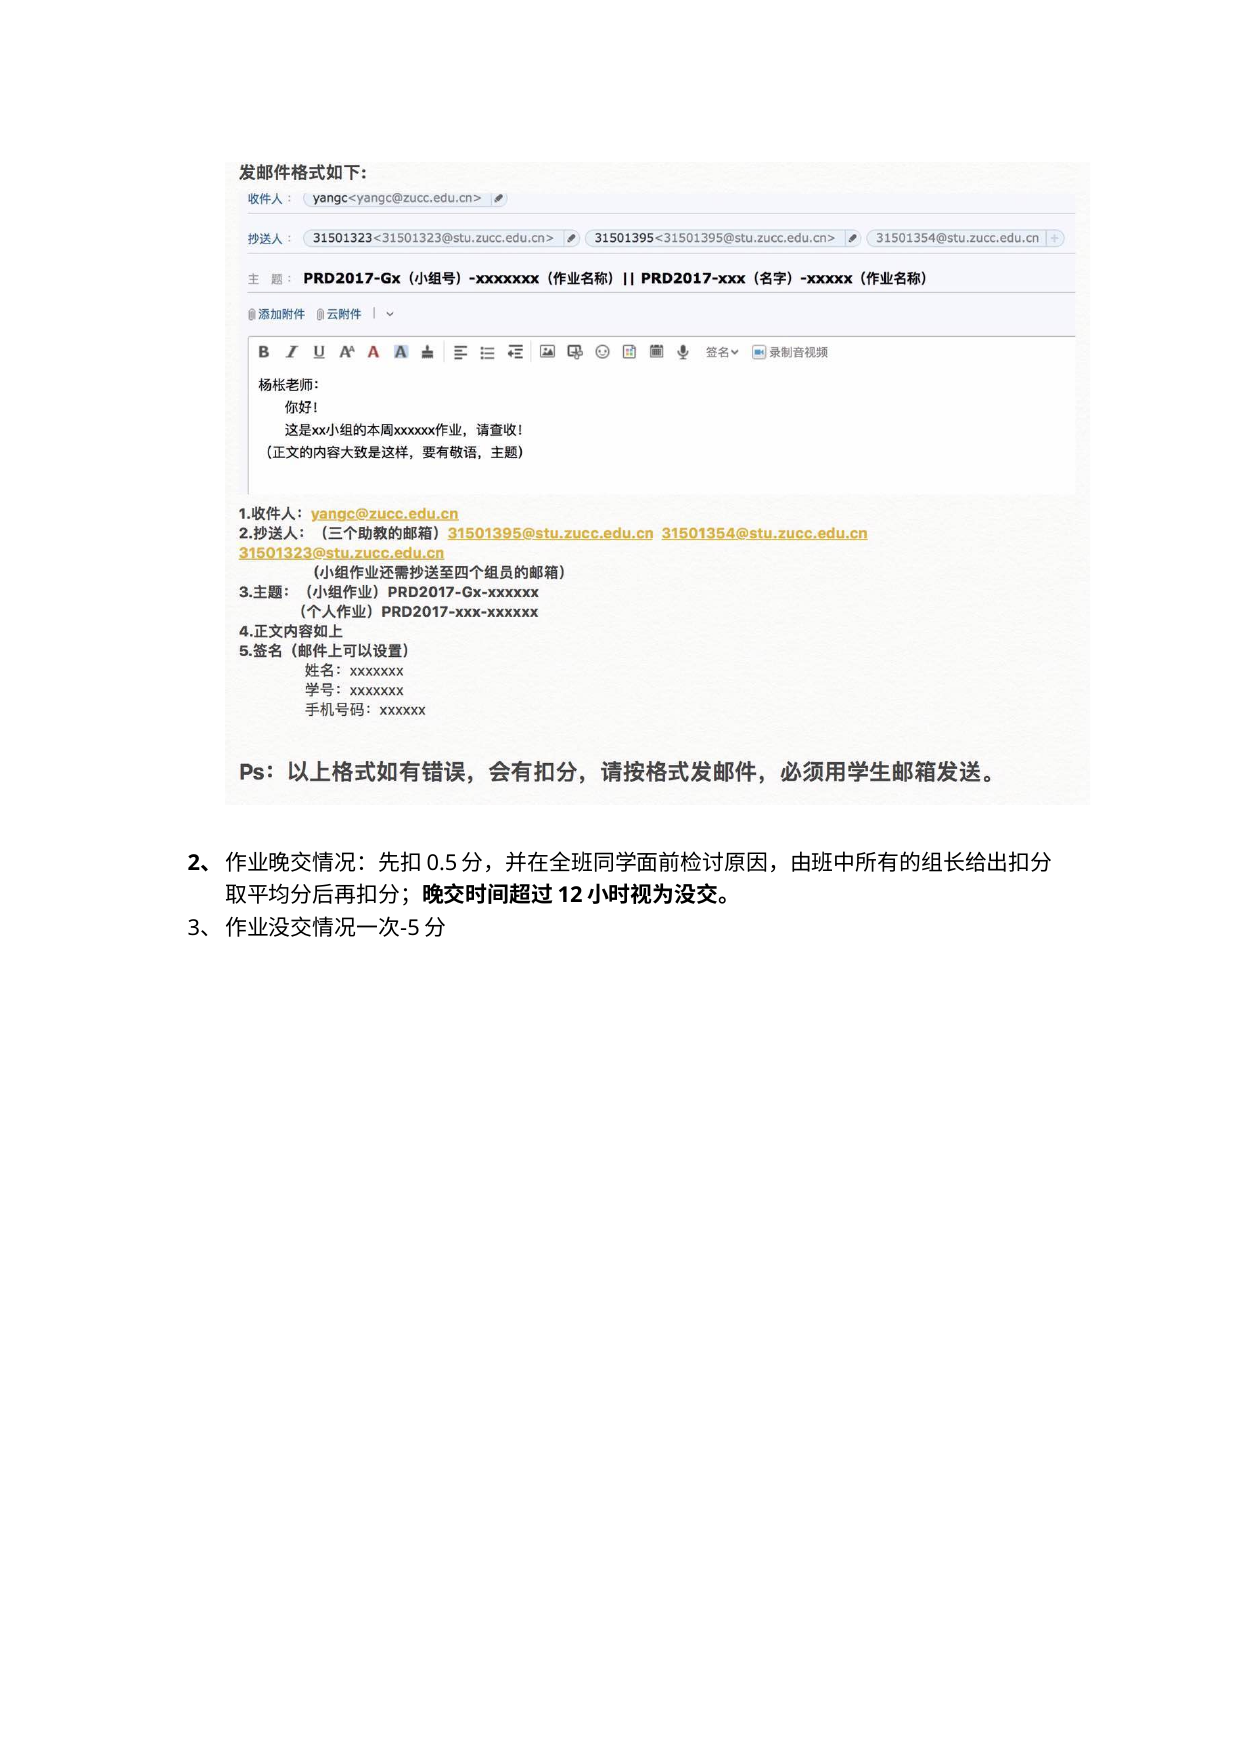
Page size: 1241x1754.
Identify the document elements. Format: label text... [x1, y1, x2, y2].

picture [225, 162, 1091, 805]
list 作业没交情况一次-5分 [187, 909, 1053, 942]
list 作业晚交情况：先扣0.5分，并在全班同学面前检讨原因，由班中所有的组长给出扣分取平均分后再扣分；晚交时间超过12小时视为没交。 [187, 844, 1053, 909]
